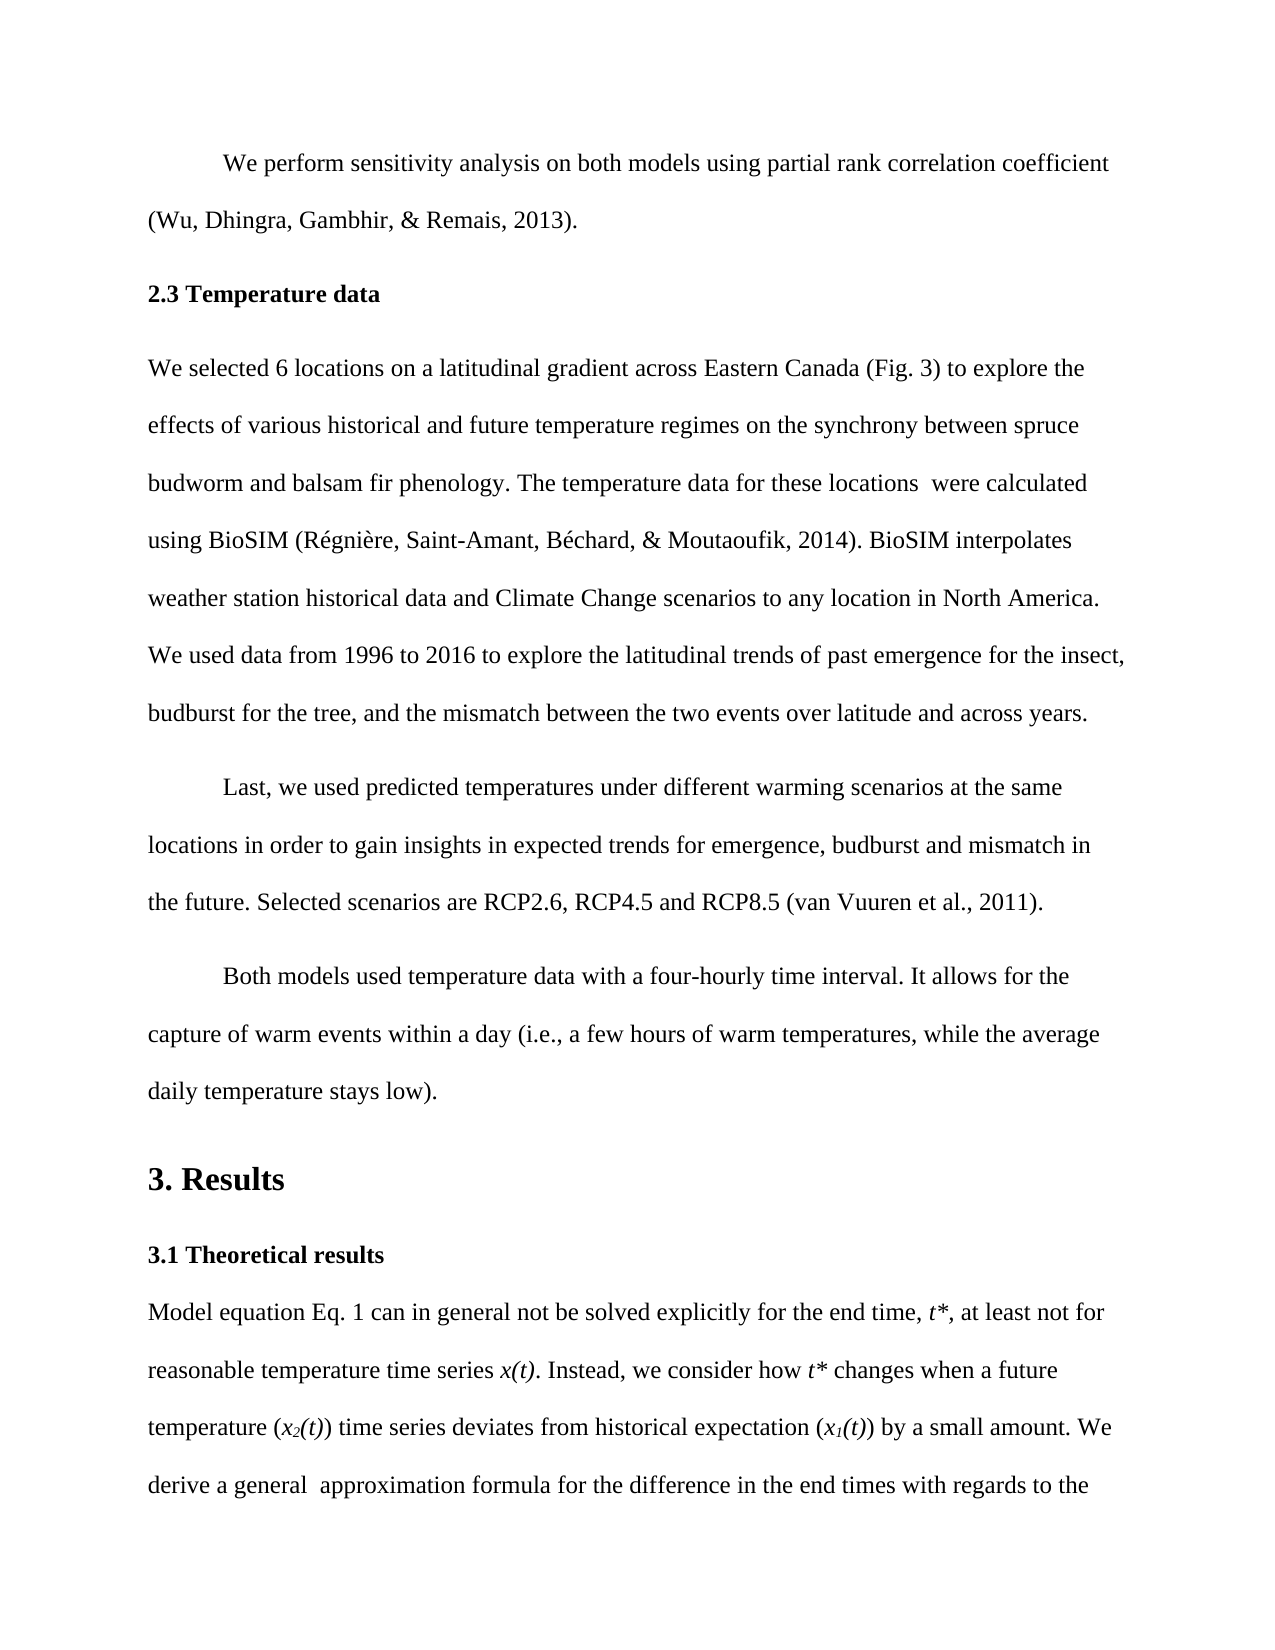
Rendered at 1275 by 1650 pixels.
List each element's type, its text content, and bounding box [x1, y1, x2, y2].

text We perform sensitivity analysis on both models using partial rank correlation coefficient (Wu, Dhingra, Gambhir, & Remais, 2013). [148, 148, 1127, 234]
subtitle 2.3 Temperature data [148, 279, 1127, 308]
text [148, 1297, 1127, 1498]
text We selected 6 locations on a latitudinal gradient across Eastern Canada (Fig. 3) to explore the effects of various historical and future temperature regimes on the synchrony between spruce budworm and balsam fir phenology. The temperature data for these locations were calculated using BioSIM (Régnière, Saint-Amant, Béchard, & Moutaoufik, 2014). BioSIM interpolates weather station historical data and Climate Change scenarios to any location in North America. We used data from 1996 to 2016 to explore the latitudinal trends of past emergence for the insect, budburst for the tree, and the mismatch between the two events over latitude and across years. [148, 353, 1127, 727]
subtitle 3.1 Theoretical results [148, 1240, 1127, 1268]
text Last, we used predicted temperatures under different warming scenarios at the same locations in order to gain insights in expected trends for emergence, budburst and mismatch in the future. Selected scenarios are RCP2.6, RCP4.5 and RCP8.5 (van Vuuren et al., 2011). [148, 772, 1127, 916]
text Both models used temperature data with a four-hourly time interval. It allows for the capture of warm events within a day (i.e., a few hours of warm temperatures, while the average daily temperature stays low). [148, 961, 1127, 1105]
subtitle 3. Results [148, 1159, 1127, 1197]
